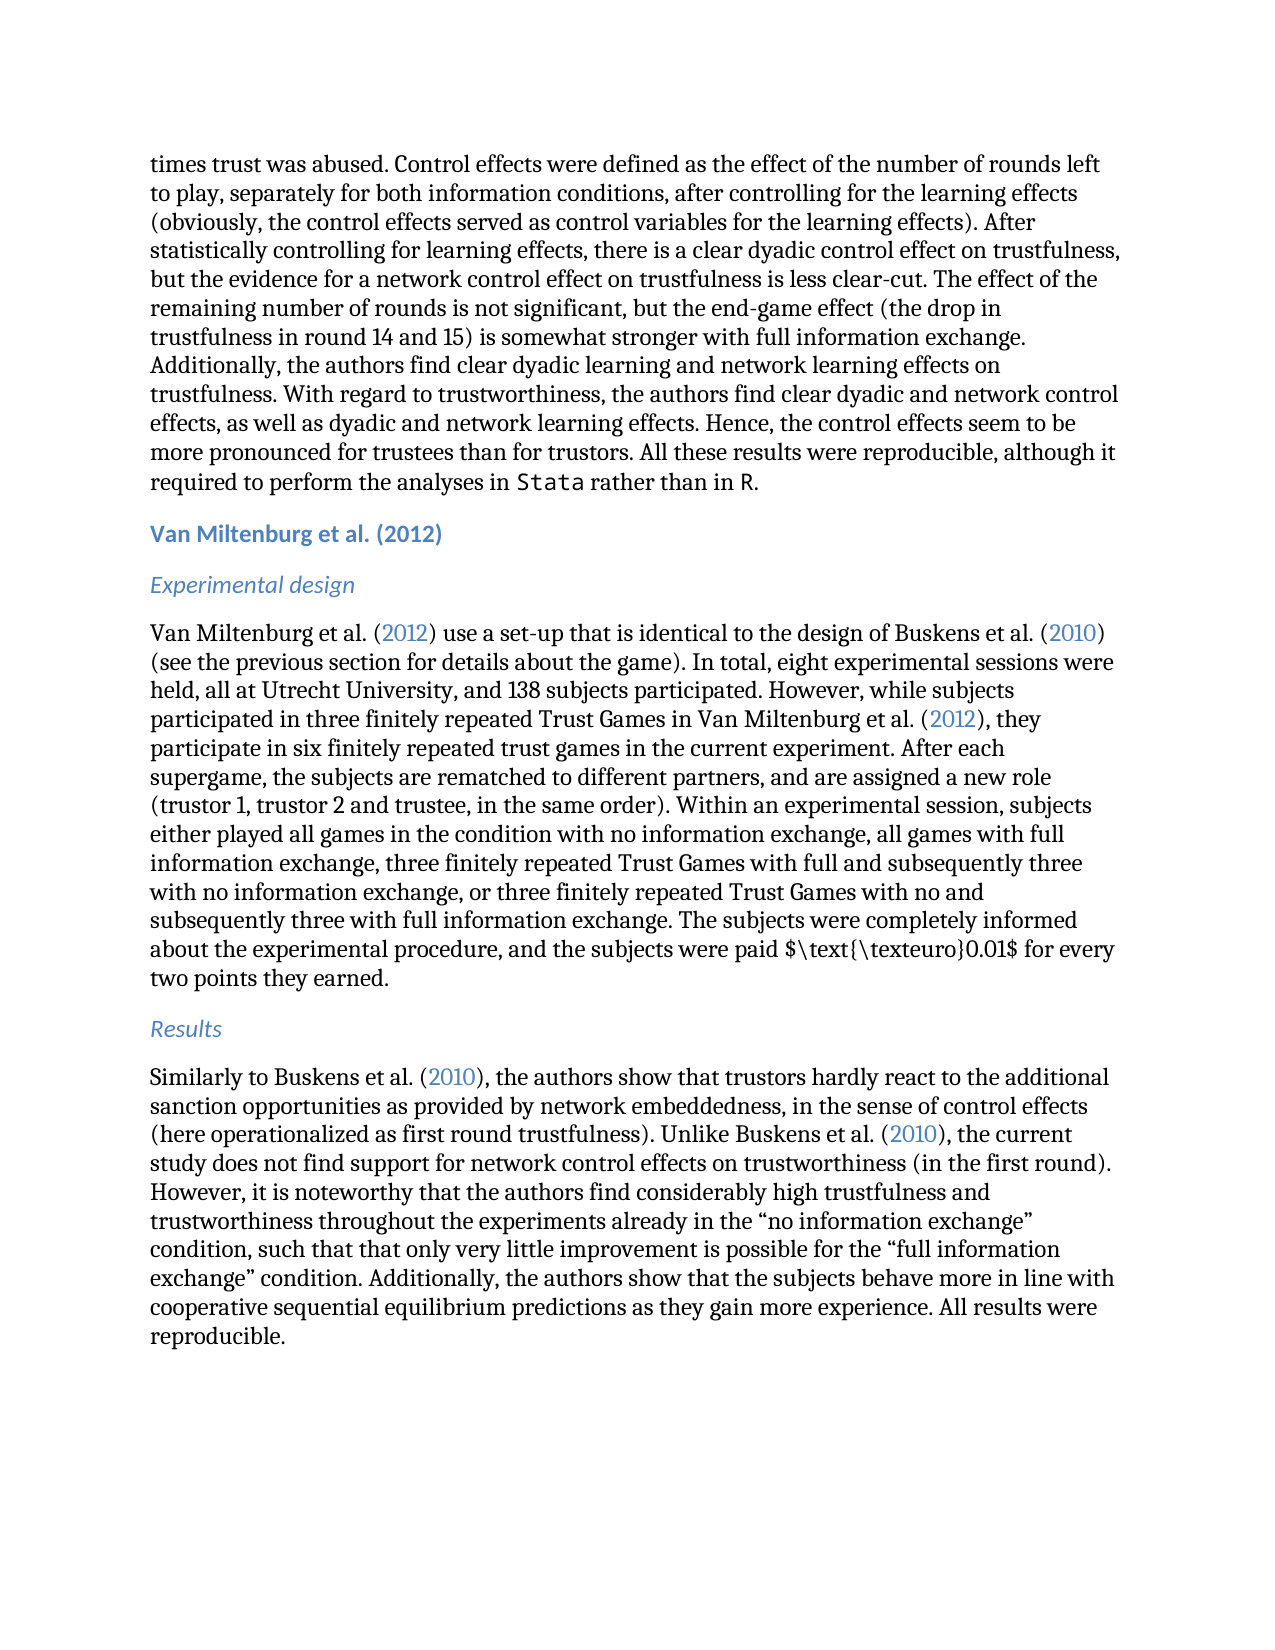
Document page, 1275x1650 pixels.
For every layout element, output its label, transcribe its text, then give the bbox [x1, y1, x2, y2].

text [150, 150, 1125, 497]
subtitle Van Miltenburg et al. (2012) [150, 518, 1125, 549]
subtitle Experimental design [150, 570, 1125, 600]
text Van Miltenburg et al. (2012) use a set-up that is identical to the design of Buskens et al. (2010) (see the previous section for details about the game). In total, eight experimental sessions were held, all at Utrecht University, and 138 subjects participated. However, while subjects participated in three finitely repeated Trust Games in Van Miltenburg et al. (2012), they participate in six finitely repeated trust games in the current experiment. After each supergame, the subjects are rematched to different partners, and are assigned a new role (trustor 1, trustor 2 and trustee, in the same order). Within an experimental session, subjects either played all games in the condition with no information exchange, all games with full information exchange, three finitely repeated Trust Games with full and subsequently three with no information exchange, or three finitely repeated Trust Games with no and subsequently three with full information exchange. The subjects were completely informed about the experimental procedure, and the subjects were paid $\text{\texteuro}0.01$ for every two points they earned. [150, 619, 1125, 993]
subtitle Results [150, 1013, 1125, 1044]
text Similarly to Buskens et al. (2010), the authors show that trustors hardly react to the additional sanction opportunities as provided by network embeddedness, in the sense of control effects (here operationalized as first round trustfulness). Unlike Buskens et al. (2010), the current study does not find support for network control effects on trustworthiness (in the first round). However, it is noteworthy that the authors find considerably high trustfulness and trustworthiness throughout the experiments already in the “no information exchange” condition, such that that only very little improvement is possible for the “full information exchange” condition. Additionally, the authors show that the subjects behave more in line with cooperative sequential equilibrium predictions as they gain more experience. All results were reproducible. [150, 1063, 1125, 1350]
